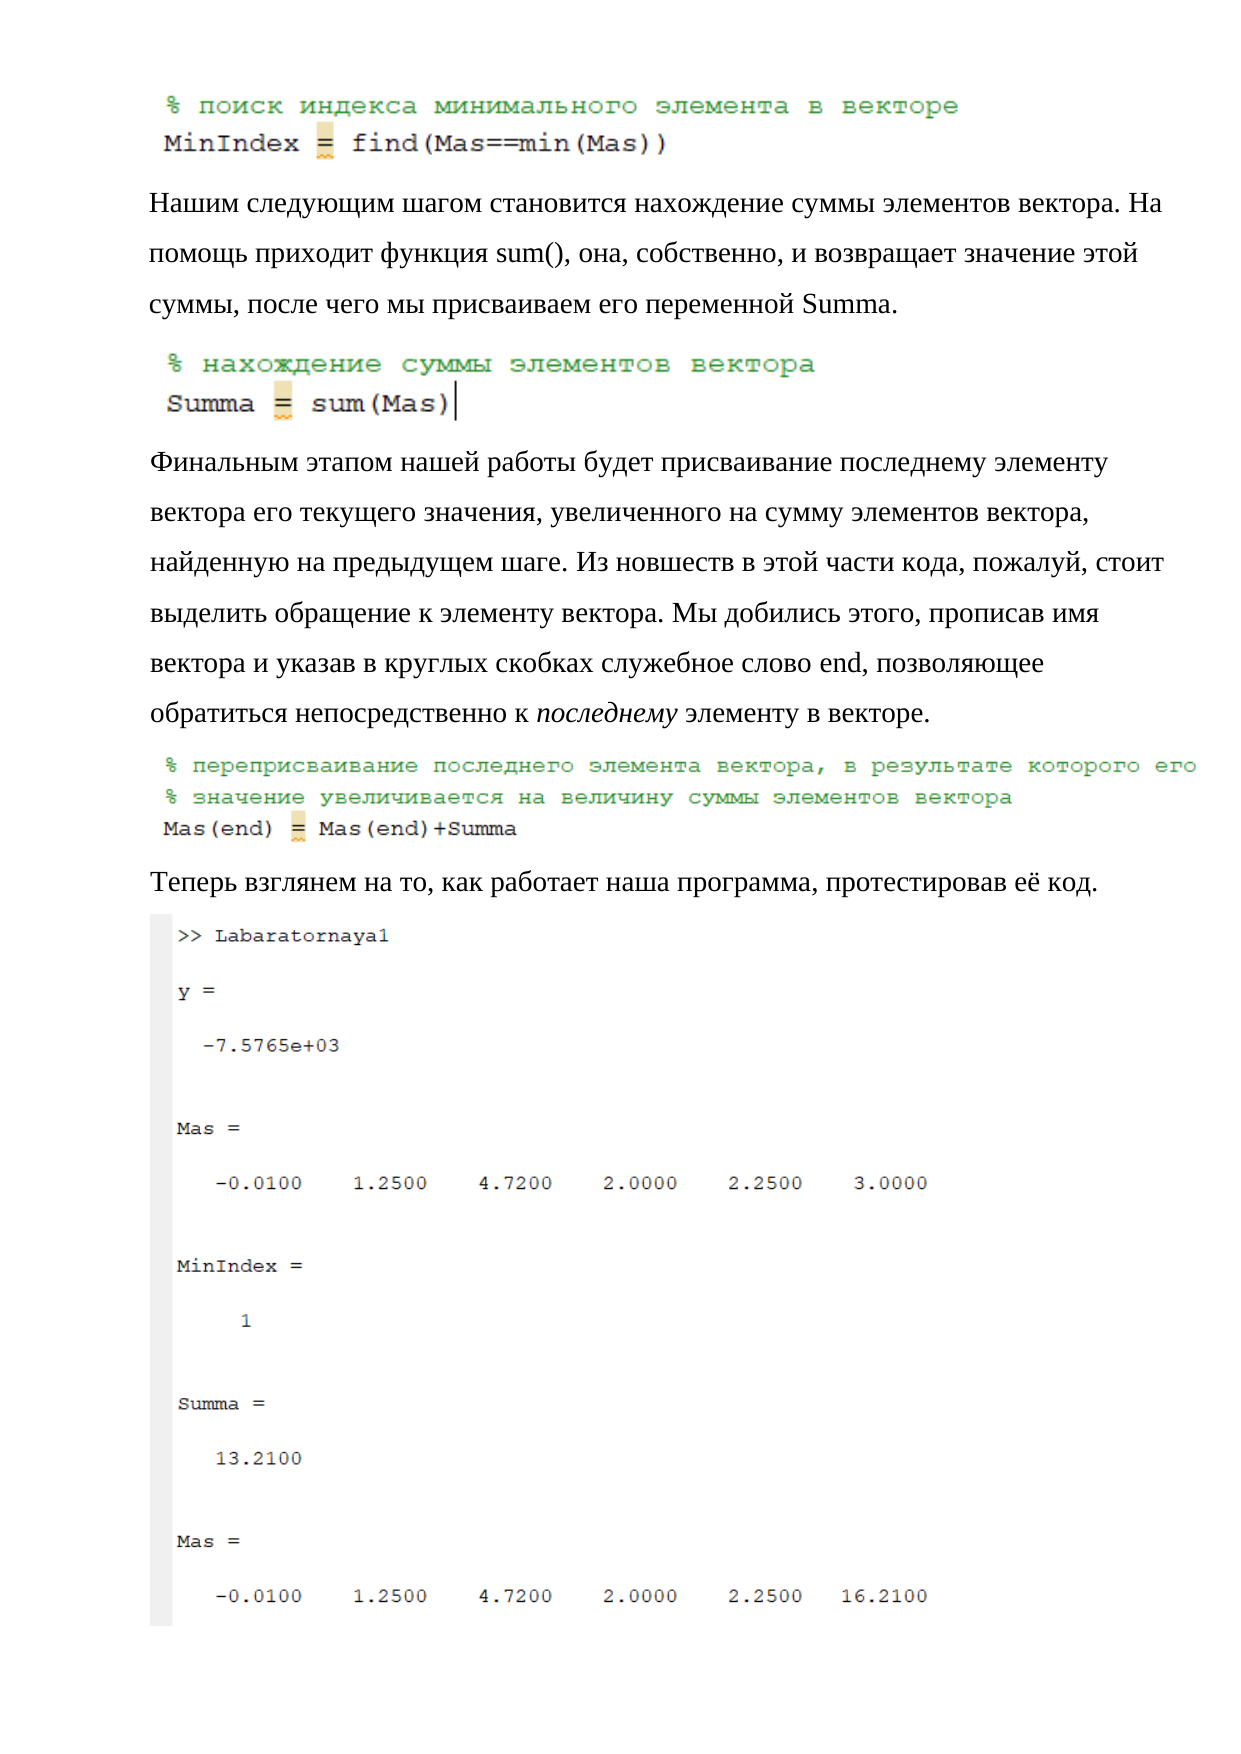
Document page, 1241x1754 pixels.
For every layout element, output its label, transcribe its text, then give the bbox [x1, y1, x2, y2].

picture [148, 75, 968, 172]
list Финальным этапом нашей работы будет присваивание последнему элементу вектора его текущего значения, увеличенного на сумму элементов вектора, найденную на предыдущем шаге. Из новшеств в этой части кода, пожалуй, стоит выделить обращение к элементу вектора. Мы добились этого, прописав имя вектора и указав в круглых скобках служебное слово end, позволяющее обратиться непосредственно к последнему элементу в векторе. [150, 444, 1165, 742]
picture [150, 742, 1217, 851]
text Нашим следующим шагом становится нахождение суммы элементов вектора. На помощь приходит функция sum(), она, собственно, и возвращает значение этой суммы, после чего мы присваиваем его переменной Summa. [149, 185, 1165, 319]
picture [150, 914, 1007, 1626]
picture [148, 336, 849, 430]
list Теперь взглянем на то, как работает наша программа, протестировав её код. [150, 864, 1165, 898]
